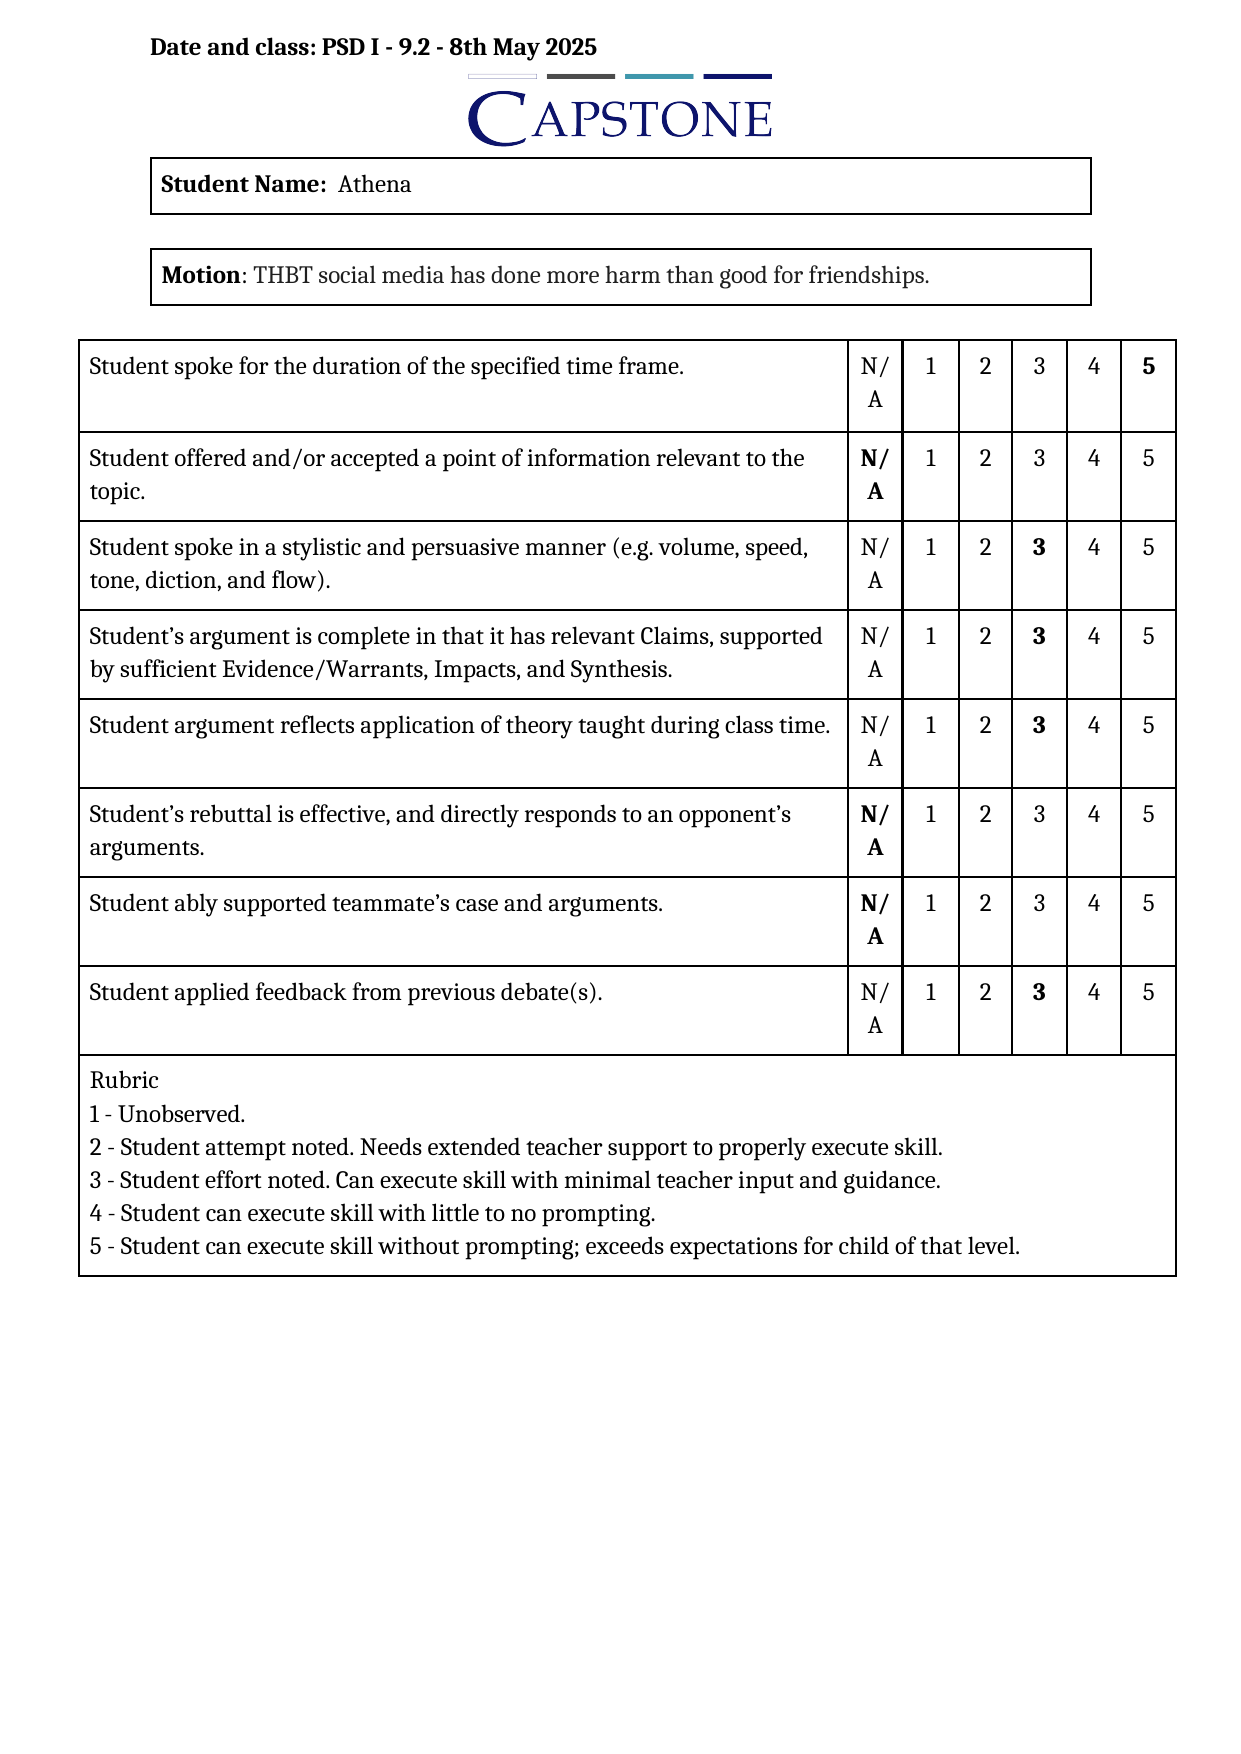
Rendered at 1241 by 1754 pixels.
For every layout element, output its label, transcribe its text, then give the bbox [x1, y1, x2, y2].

table_cell 5 [1122, 522, 1175, 609]
table_cell 3 [1013, 789, 1066, 876]
table_cell Student ably supported teammate’s case and arguments. [80, 878, 847, 965]
table_cell 1 [904, 967, 958, 1054]
table_cell 5 [1122, 611, 1175, 698]
table_header N/A [849, 341, 901, 431]
table_cell 4 [1068, 789, 1120, 876]
table_cell 4 [1068, 967, 1120, 1054]
table_cell 3 [1013, 700, 1066, 787]
table_header Motion: THBT social media has done more harm than good for friendships. [152, 250, 1090, 304]
table_cell Student applied feedback from previous debate(s). [80, 967, 847, 1054]
table_header Student Name: Athena [152, 159, 1090, 213]
table_cell 4 [1068, 878, 1120, 965]
table_cell 5 [1122, 878, 1175, 965]
table_cell N/A [849, 789, 901, 876]
table_cell 5 [1122, 789, 1175, 876]
table_cell N/A [849, 878, 901, 965]
table_cell 1 [904, 611, 958, 698]
picture [460, 66, 781, 153]
table_cell Rubric 1 - Unobserved. 2 - Student attempt noted. Needs extended teacher support to properly execute skill. 3 - Student effort noted. Can execute skill with minimal teacher input and guidance. 4 - Student can execute skill with little to no prompting. 5 - Student can execute skill without prompting; exceeds expectations for child of that level. [80, 1056, 1175, 1275]
table_header Student spoke for the duration of the specified time frame. [80, 341, 847, 431]
table_cell Student offered and/or accepted a point of information relevant to the topic. [80, 433, 847, 520]
table_cell 2 [960, 878, 1011, 965]
table_cell N/A [849, 433, 901, 520]
table_cell Student spoke in a stylistic and persuasive manner (e.g. volume, speed, tone, diction, and flow). [80, 522, 847, 609]
table_cell Student argument reflects application of theory taught during class time. [80, 700, 847, 787]
table_cell 4 [1068, 611, 1120, 698]
table_cell 3 [1013, 522, 1066, 609]
table_cell 3 [1013, 433, 1066, 520]
table_cell 3 [1013, 878, 1066, 965]
table_cell N/A [849, 700, 901, 787]
table_cell 2 [960, 433, 1011, 520]
table_cell 5 [1122, 433, 1175, 520]
table_header 3 [1013, 341, 1066, 431]
table_cell 5 [1122, 700, 1175, 787]
table_cell Student’s rebuttal is effective, and directly responds to an opponent’s arguments. [80, 789, 847, 876]
table_cell 3 [1013, 967, 1066, 1054]
table_cell Student’s argument is complete in that it has relevant Claims, supported by sufficient Evidence/Warrants, Impacts, and Synthesis. [80, 611, 847, 698]
table_cell 4 [1068, 522, 1120, 609]
table_cell 4 [1068, 433, 1120, 520]
table_cell 2 [960, 700, 1011, 787]
table_cell 3 [1013, 611, 1066, 698]
table_cell N/A [849, 967, 901, 1054]
table_cell 2 [960, 522, 1011, 609]
table_cell 4 [1068, 700, 1120, 787]
table_cell 1 [904, 878, 958, 965]
table_cell 2 [960, 611, 1011, 698]
table_cell 2 [960, 789, 1011, 876]
table_header 5 [1122, 341, 1175, 431]
table_cell 2 [960, 967, 1011, 1054]
table_cell 1 [904, 522, 958, 609]
table_cell N/A [849, 522, 901, 609]
table_header 2 [960, 341, 1011, 431]
table_cell N/A [849, 611, 901, 698]
table_cell 1 [904, 789, 958, 876]
table_cell 1 [904, 700, 958, 787]
table_header 4 [1068, 341, 1120, 431]
table_header 1 [904, 341, 958, 431]
table_cell 5 [1122, 967, 1175, 1054]
table_cell 1 [904, 433, 958, 520]
